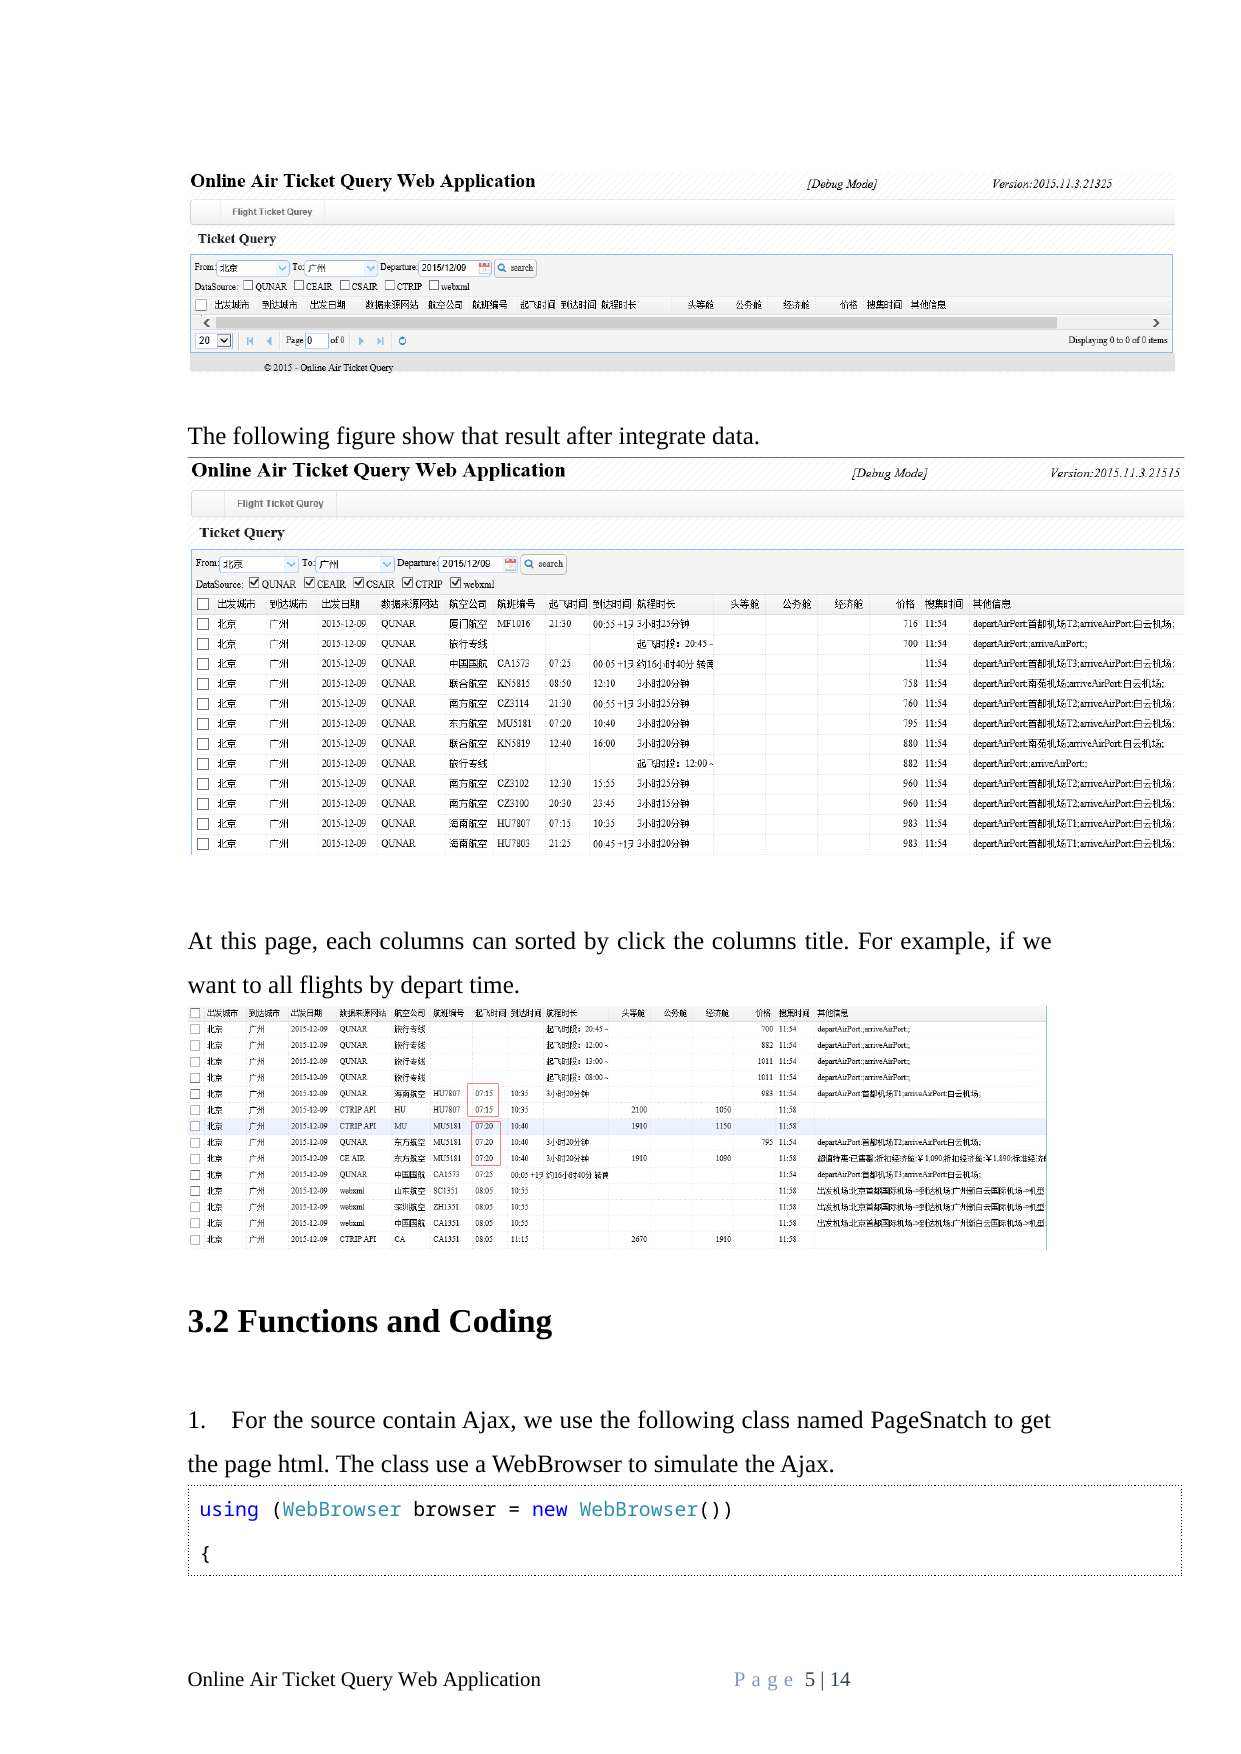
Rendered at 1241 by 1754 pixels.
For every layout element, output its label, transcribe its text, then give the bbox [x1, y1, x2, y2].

text The following figure show that result after integrate data. [187, 413, 1053, 457]
text At this page, each columns can sorted by click the columns title. For example, if we want to all flights by depart time. [187, 919, 1053, 1006]
picture [187, 1006, 1053, 1250]
subtitle 3.2 Functions and Coding [187, 1298, 1053, 1342]
picture [187, 457, 1185, 855]
picture [187, 172, 1175, 374]
list For the source contain Ajax, we use the following class named PageSnatch to get the page html. The class use a WebBrowser to simulate the Ajax. [187, 1397, 1053, 1485]
